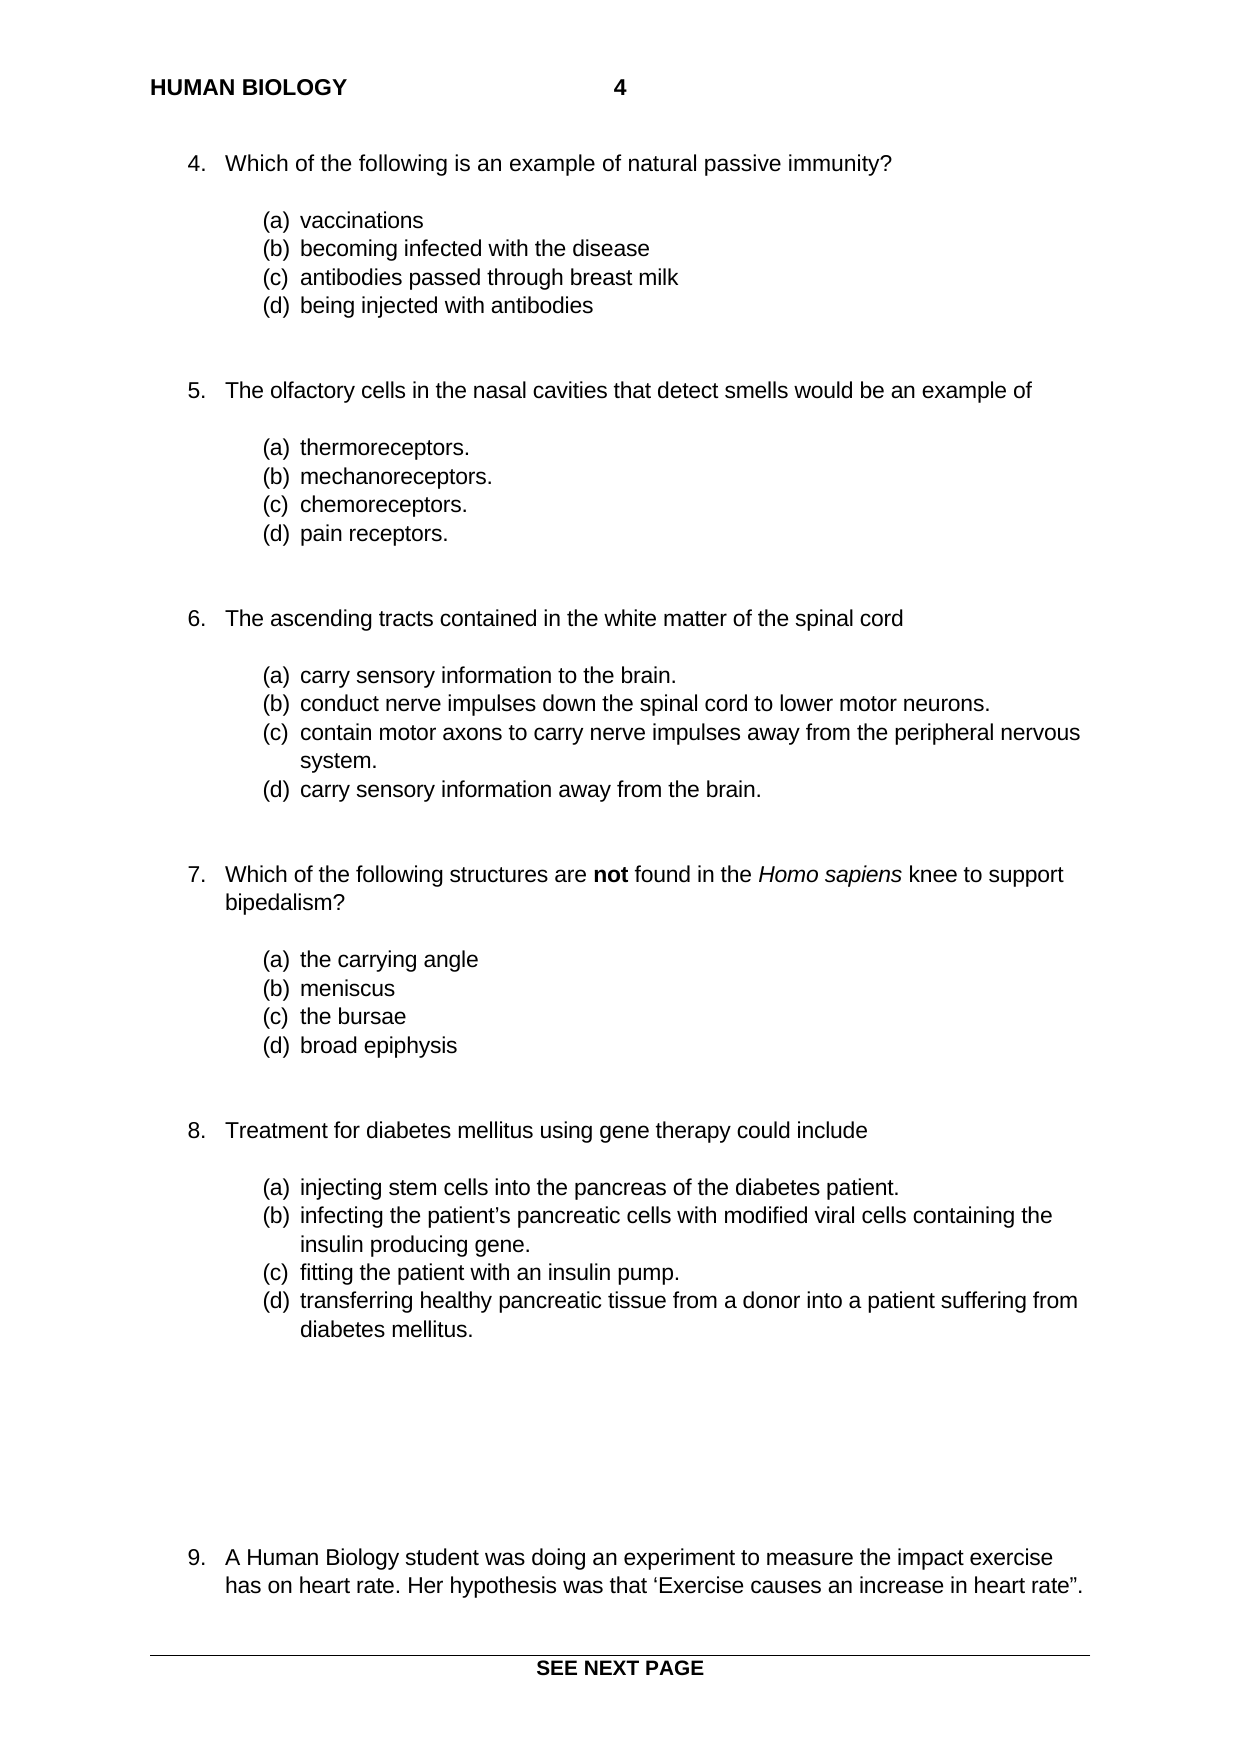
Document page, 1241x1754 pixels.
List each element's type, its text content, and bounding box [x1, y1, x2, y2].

list injecting stem cells into the pancreas of the diabetes patient. [262, 1174, 1090, 1200]
list The ascending tracts contained in the white matter of the spinal cord [187, 605, 1090, 631]
list carry sensory information to the brain. [262, 662, 1090, 688]
list fitting the patient with an insulin pump. [262, 1259, 1090, 1285]
list broad epiphysis [262, 1032, 1090, 1058]
list being injected with antibodies [262, 292, 1090, 318]
list infecting the patient’s pancreatic cells with modified viral cells containing the insulin producing gene. [262, 1202, 1090, 1257]
list contain motor axons to carry nerve impulses away from the peripheral nervous system. [262, 719, 1090, 773]
list antibodies passed through breast milk [262, 264, 1090, 290]
list mechanoreceptors. [262, 463, 1090, 489]
list pain receptors. [262, 520, 1090, 546]
list the bursae [262, 1003, 1090, 1029]
list thermoreceptors. [262, 434, 1090, 461]
list conduct nerve impulses down the spinal cord to lower motor neurons. [262, 690, 1090, 717]
list Which of the following structures are not found in the Homo sapiens knee to support bipedalism? [187, 861, 1090, 916]
list the carrying angle [262, 946, 1090, 973]
list The olfactory cells in the nasal cavities that detect smells would be an example of [187, 377, 1090, 404]
list becoming infected with the disease [262, 235, 1090, 262]
list transferring healthy pancreatic tissue from a donor into a patient suffering from diabetes mellitus. [262, 1287, 1090, 1342]
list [187, 1543, 1090, 1598]
list chemoreceptors. [262, 491, 1090, 518]
list carry sensory information away from the brain. [262, 776, 1090, 802]
list meniscus [262, 975, 1090, 1001]
list vaccinations [262, 207, 1090, 233]
list Treatment for diabetes mellitus using gene therapy could include [187, 1117, 1090, 1143]
list Which of the following is an example of natural passive immunity? [187, 150, 1090, 176]
